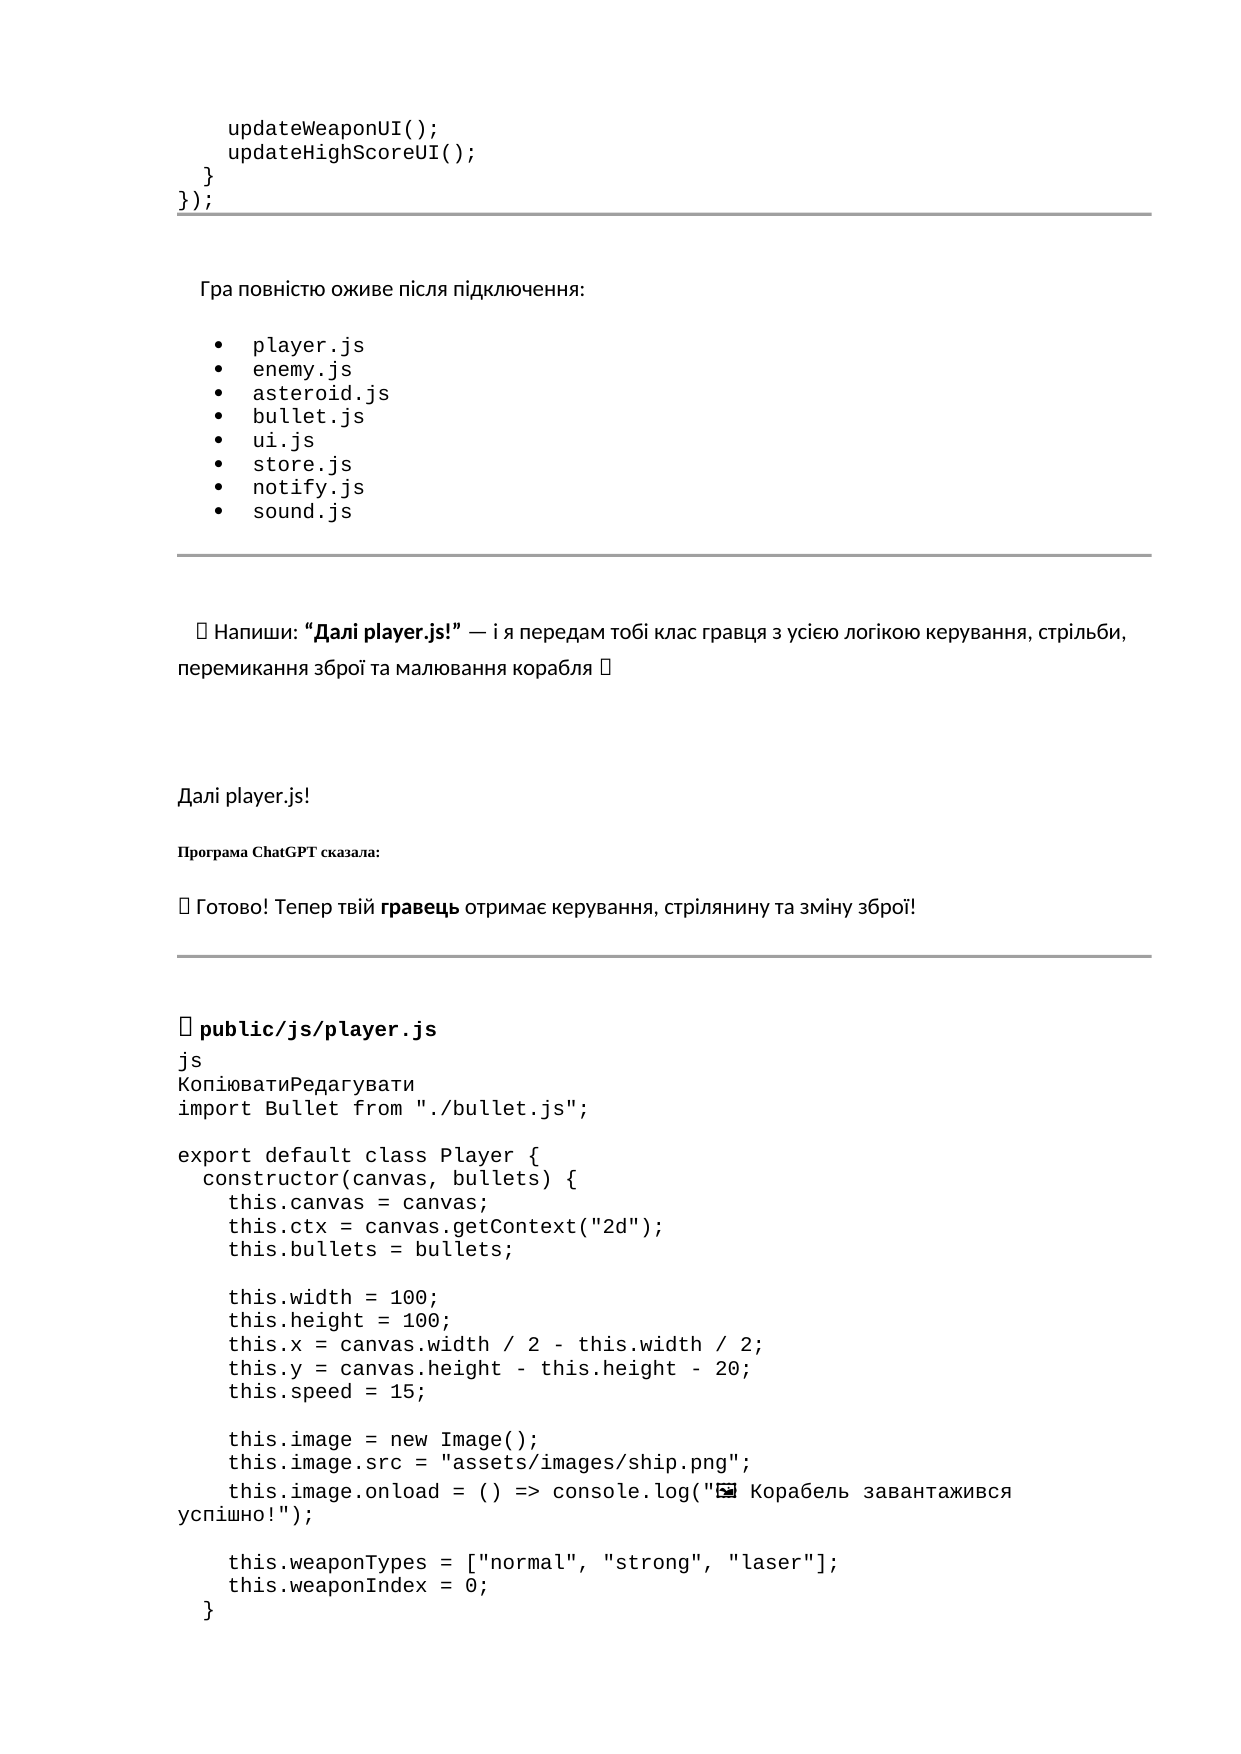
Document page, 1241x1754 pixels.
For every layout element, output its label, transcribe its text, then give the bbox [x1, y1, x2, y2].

text this.image.onload = () => console.log("🖼 Корабель завантажився успішно!"); [177, 1476, 1152, 1528]
text this.speed = 15; [177, 1381, 1152, 1405]
list sound.js [215, 501, 1152, 524]
text ✅ Гра повністю оживе після підключення: [177, 274, 1152, 302]
text this.image = new Image(); [177, 1428, 1152, 1452]
list player.js [215, 335, 1152, 359]
text }); [177, 189, 1152, 212]
text КопіюватиРедагувати [177, 1074, 1152, 1097]
list asteroid.js [215, 383, 1152, 406]
text this.x = canvas.width / 2 - this.width / 2; [177, 1334, 1152, 1358]
text this.y = canvas.height - this.height - 20; [177, 1358, 1152, 1381]
text 🚀 Готово! Тепер твій гравець отримає керування, стрілянину та зміну зброї! [177, 890, 1152, 921]
text } [177, 1599, 1152, 1623]
text Далі player.js! [177, 781, 1152, 809]
text this.canvas = canvas; [177, 1192, 1152, 1216]
text this.image.src = "assets/images/ship.png"; [177, 1452, 1152, 1476]
text updateWeaponUI(); [177, 118, 1152, 142]
text this.weaponIndex = 0; [177, 1575, 1152, 1599]
text updateHighScoreUI(); [177, 142, 1152, 165]
text this.width = 100; [177, 1287, 1152, 1310]
text this.weaponTypes = ["normal", "strong", "laser"]; [177, 1552, 1152, 1575]
text this.height = 100; [177, 1310, 1152, 1334]
list store.js [215, 454, 1152, 477]
text } [177, 165, 1152, 189]
list bullet.js [215, 406, 1152, 430]
text constructor(canvas, bullets) { [177, 1168, 1152, 1192]
text import Bullet from "./bullet.js"; [177, 1097, 1152, 1121]
text this.bullets = bullets; [177, 1239, 1152, 1263]
subtitle 📄 public/js/player.js [177, 1008, 1152, 1045]
list ui.js [215, 430, 1152, 454]
list notify.js [215, 477, 1152, 501]
text 🧑‍🚀 Напиши: “Далі player.js!” — і я передам тобі клас гравця з усією логікою керування, стрільби, перемикання зброї та малювання корабля 🚀 [177, 615, 1152, 682]
subtitle Програма ChatGPT сказала: [177, 843, 1152, 861]
list enemy.js [215, 359, 1152, 383]
text export default class Player { [177, 1145, 1152, 1168]
text this.ctx = canvas.getContext("2d"); [177, 1216, 1152, 1239]
text js [177, 1050, 1152, 1074]
